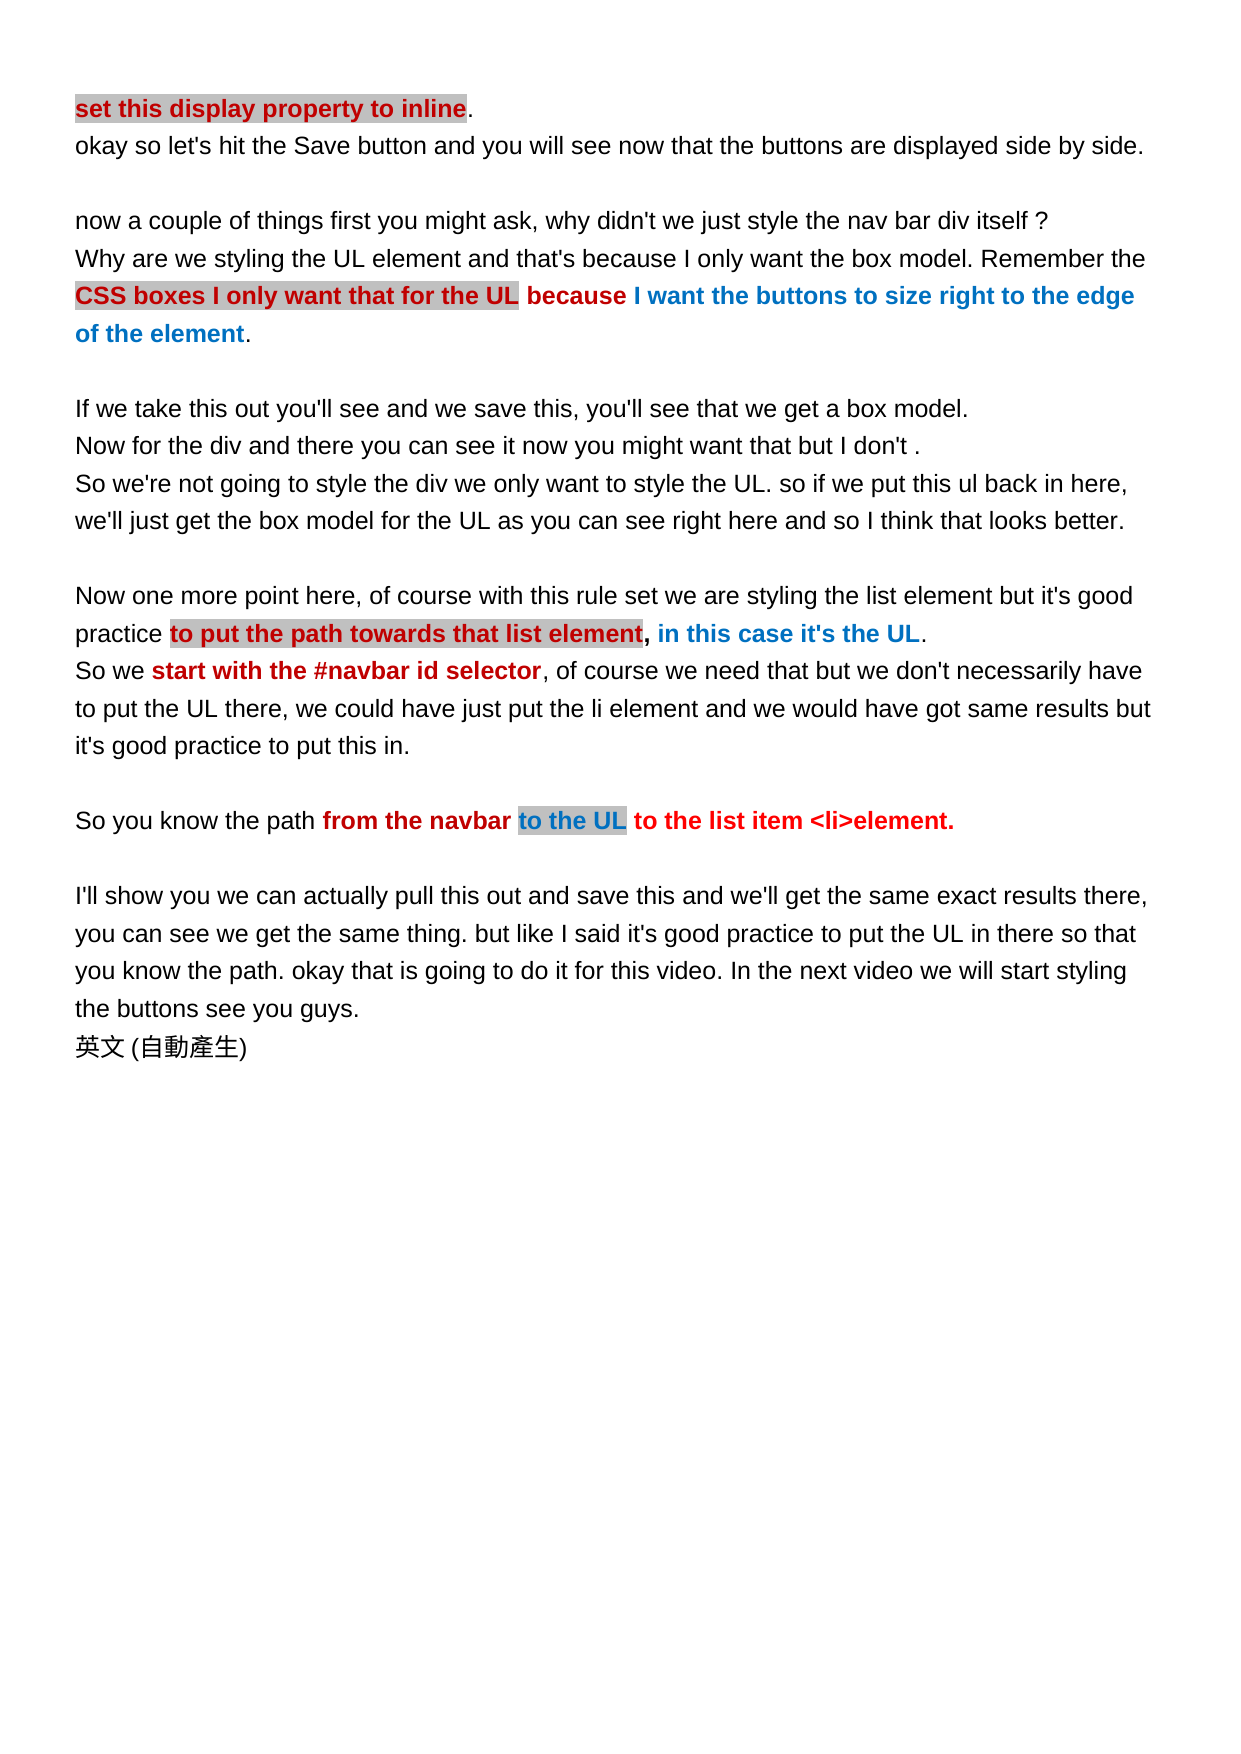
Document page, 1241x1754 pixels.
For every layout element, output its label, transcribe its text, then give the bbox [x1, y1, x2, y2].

text So we're not going to style the div we only want to style the UL. so if we put this ul back in here, we'll just get the box model for the UL as you can see right here and so I think that looks better. [75, 464, 1165, 539]
text Now for the div and there you can see it now you might want that but I don't . [75, 427, 1165, 464]
text If we take this out you'll see and we save this, you'll see that we get a box model. [75, 389, 1165, 427]
text Now one more point here, of course with this rule set we are styling the list element but it's good practice to put the path towards that list element, in this case it's the UL. [75, 577, 1165, 652]
text set this display property to inline. [75, 89, 1165, 127]
text So we start with the #navbar id selector, of course we need that but we don't necessarily have to put the UL there, we could have just put the li element and we would have got same results but it's good practice to put this in. [75, 652, 1165, 764]
text you know the path. okay that is going to do it for this video. In the next video we will start styling the buttons see you guys. [75, 952, 1165, 1027]
text Why are we styling the UL element and that's because I only want the box model. Remember the CSS boxes I only want that for the UL because I want the buttons to size right to the edge of the element. [75, 239, 1165, 352]
text So you know the path from the navbar to the UL to the list item <li>element. [75, 802, 1165, 839]
text I'll show you we can actually pull this out and save this and we'll get the same exact results there, you can see we get the same thing. but like I said it's good practice to put the UL in there so that [75, 877, 1165, 952]
text 英文 (自動產生) [75, 1027, 1165, 1064]
text okay so let's hit the Save button and you will see now that the buttons are displayed side by side. [75, 127, 1165, 164]
text now a couple of things first you might ask, why didn't we just style the nav bar div itself ? [75, 202, 1165, 239]
